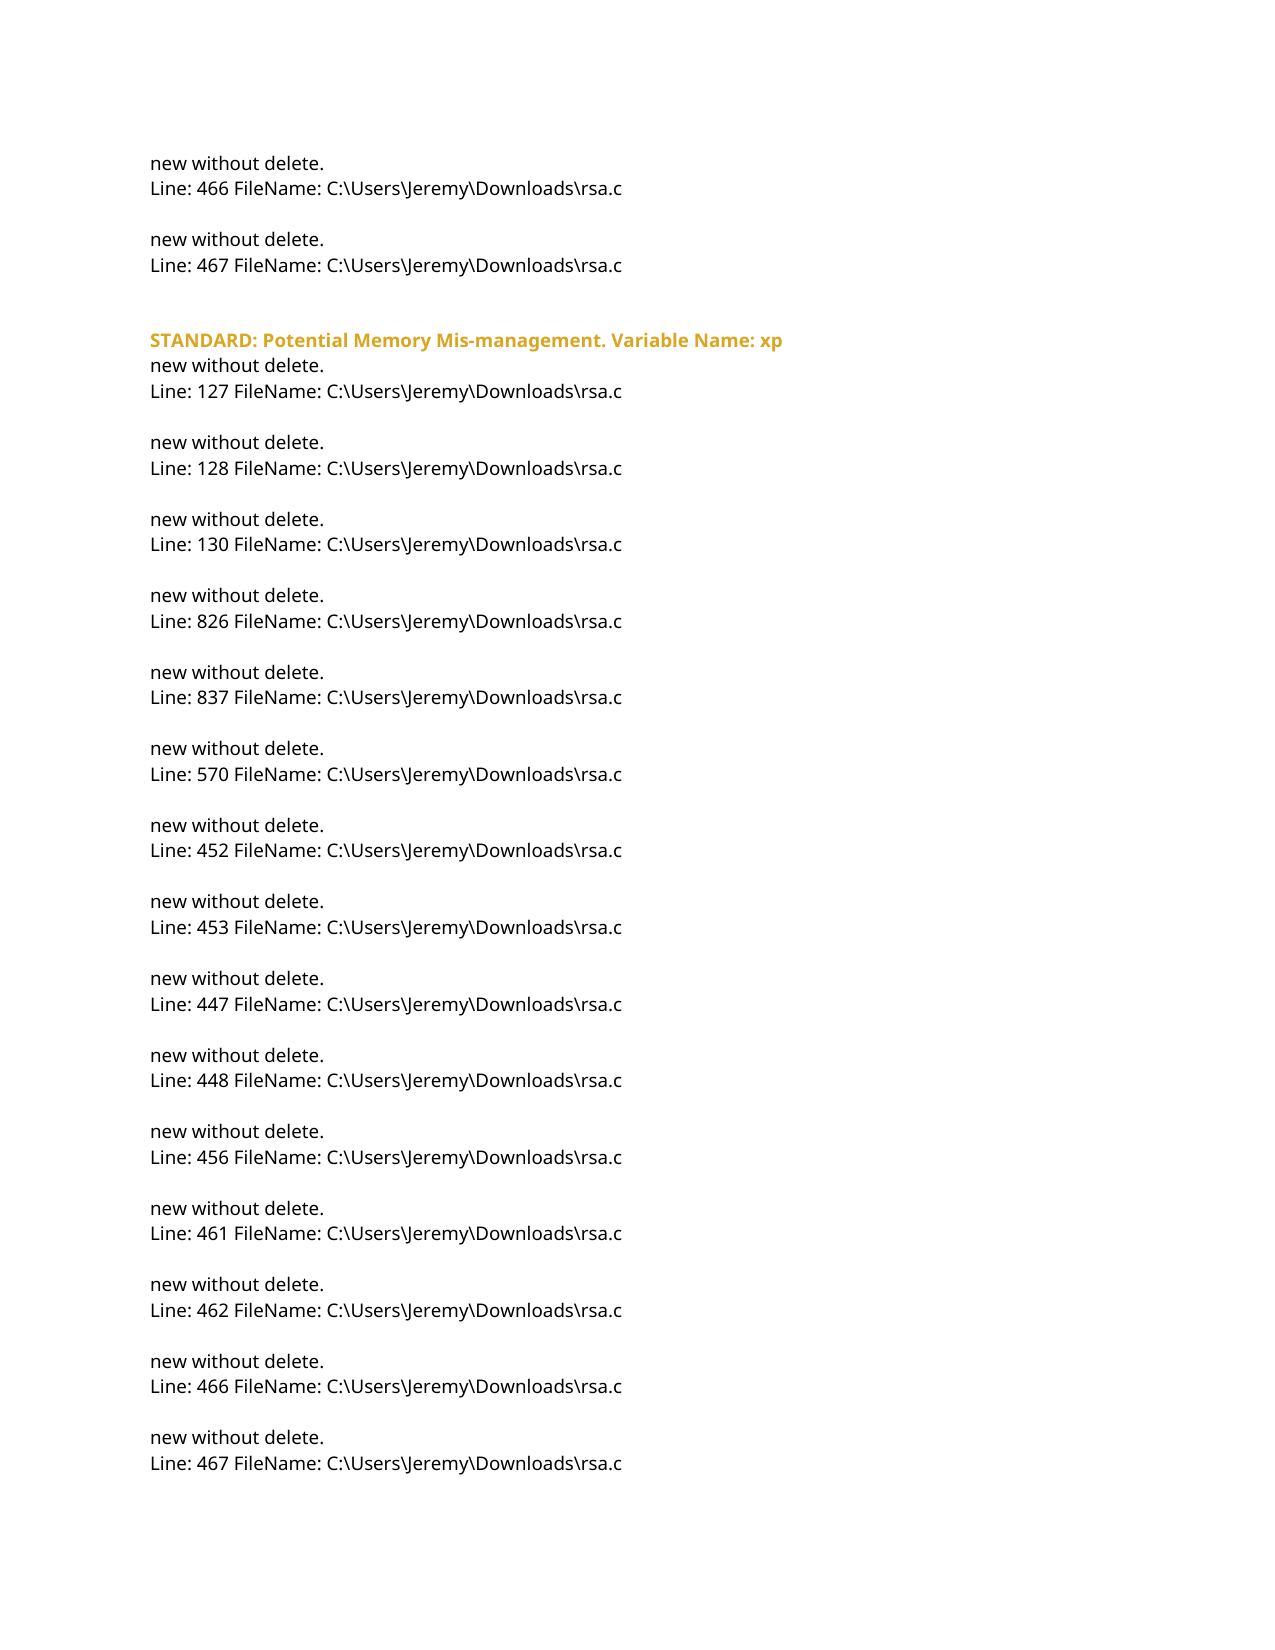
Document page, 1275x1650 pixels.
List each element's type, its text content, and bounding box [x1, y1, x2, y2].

text Line: 462 FileName: C:\Users\Jeremy\Downloads\rsa.c [150, 1297, 1125, 1323]
text new without delete. [150, 429, 1125, 455]
text new without delete. [150, 506, 1125, 531]
text new without delete. [150, 353, 1125, 378]
text new without delete. [150, 1348, 1125, 1374]
text Line: 452 FileName: C:\Users\Jeremy\Downloads\rsa.c [150, 838, 1125, 863]
text new without delete. [150, 227, 1125, 252]
text new without delete. [150, 736, 1125, 761]
text new without delete. [150, 1118, 1125, 1144]
text Line: 456 FileName: C:\Users\Jeremy\Downloads\rsa.c [150, 1144, 1125, 1169]
text Line: 447 FileName: C:\Users\Jeremy\Downloads\rsa.c [150, 991, 1125, 1016]
text STANDARD: Potential Memory Mis-management. Variable Name: xp [150, 327, 1125, 353]
text new without delete. [150, 659, 1125, 684]
text Line: 461 FileName: C:\Users\Jeremy\Downloads\rsa.c [150, 1221, 1125, 1246]
text Line: 837 FileName: C:\Users\Jeremy\Downloads\rsa.c [150, 684, 1125, 710]
text Line: 127 FileName: C:\Users\Jeremy\Downloads\rsa.c [150, 378, 1125, 404]
text Line: 826 FileName: C:\Users\Jeremy\Downloads\rsa.c [150, 608, 1125, 633]
text Line: 570 FileName: C:\Users\Jeremy\Downloads\rsa.c [150, 761, 1125, 787]
text Line: 466 FileName: C:\Users\Jeremy\Downloads\rsa.c [150, 1374, 1125, 1399]
text new without delete. [150, 1272, 1125, 1297]
text Line: 448 FileName: C:\Users\Jeremy\Downloads\rsa.c [150, 1067, 1125, 1093]
text Line: 466 FileName: C:\Users\Jeremy\Downloads\rsa.c [150, 176, 1125, 201]
text new without delete. [150, 812, 1125, 838]
text Line: 467 FileName: C:\Users\Jeremy\Downloads\rsa.c [150, 252, 1125, 278]
text Line: 467 FileName: C:\Users\Jeremy\Downloads\rsa.c [150, 1450, 1125, 1476]
text new without delete. [150, 1042, 1125, 1067]
text new without delete. [150, 150, 1125, 176]
text new without delete. [150, 1425, 1125, 1450]
text new without delete. [150, 965, 1125, 991]
text Line: 130 FileName: C:\Users\Jeremy\Downloads\rsa.c [150, 531, 1125, 557]
text new without delete. [150, 582, 1125, 608]
text Line: 453 FileName: C:\Users\Jeremy\Downloads\rsa.c [150, 914, 1125, 940]
text Line: 128 FileName: C:\Users\Jeremy\Downloads\rsa.c [150, 455, 1125, 480]
text new without delete. [150, 1195, 1125, 1221]
text new without delete. [150, 889, 1125, 914]
